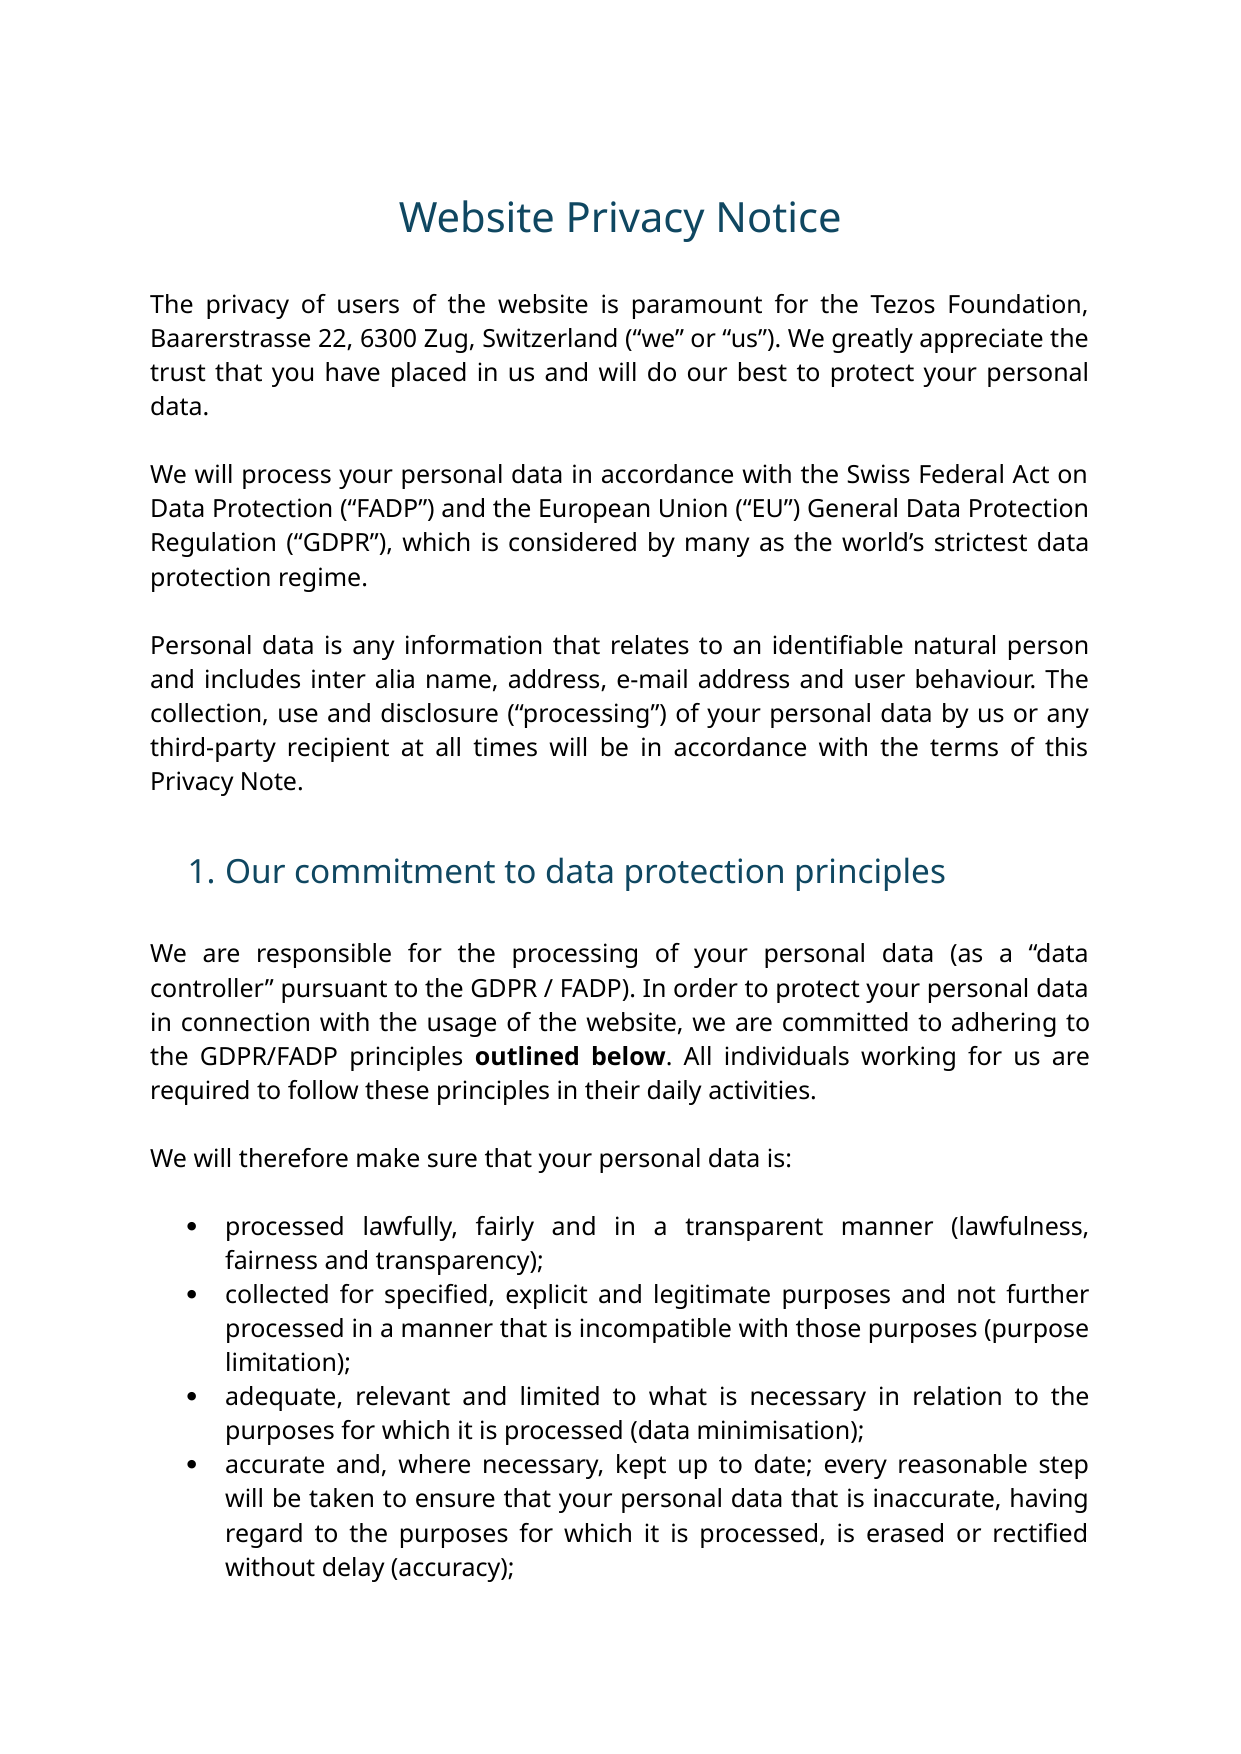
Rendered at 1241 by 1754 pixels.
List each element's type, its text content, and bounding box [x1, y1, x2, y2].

text We will process your personal data in accordance with the Swiss Federal Act on Data Protection (“FADP”) and the European Union (“EU”) General Data Protection Regulation (“GDPR”), which is considered by many as the world’s strictest data protection regime. [150, 457, 1090, 593]
subtitle Website Privacy Notice [150, 187, 1090, 244]
list accurate and, where necessary, kept up to date; every reasonable step will be taken to ensure that your personal data that is inaccurate, having regard to the purposes for which it is processed, is erased or rectified without delay (accuracy); [187, 1447, 1090, 1583]
text We are responsible for the processing of your personal data (as a “data controller” pursuant to the GDPR / FADP). In order to protect your personal data in connection with the usage of the website, we are committed to adhering to the GDPR/FADP principles outlined below. All individuals working for us are required to follow these principles in their daily activities. [150, 936, 1090, 1106]
text The privacy of users of the website is paramount for the Tezos Foundation, Baarerstrasse 22, 6300 Zug, Switzerland (“we” or “us”). We greatly appreciate the trust that you have placed in us and will do our best to protect your personal data. [150, 287, 1090, 423]
text We will therefore make sure that your personal data is: [150, 1141, 1090, 1174]
subtitle Our commitment to data protection principles [187, 848, 1090, 894]
list collected for specified, explicit and legitimate purposes and not further processed in a manner that is incompatible with those purposes (purpose limitation); [187, 1277, 1090, 1379]
text Personal data is any information that relates to an identifiable natural person and includes inter alia name, address, e-mail address and user behaviour. The collection, use and disclosure (“processing”) of your personal data by us or any third-party recipient at all times will be in accordance with the terms of this Privacy Note. [150, 627, 1090, 798]
list processed lawfully, fairly and in a transparent manner (lawfulness, fairness and transparency); [187, 1209, 1090, 1277]
list adequate, relevant and limited to what is necessary in relation to the purposes for which it is processed (data minimisation); [187, 1379, 1090, 1447]
